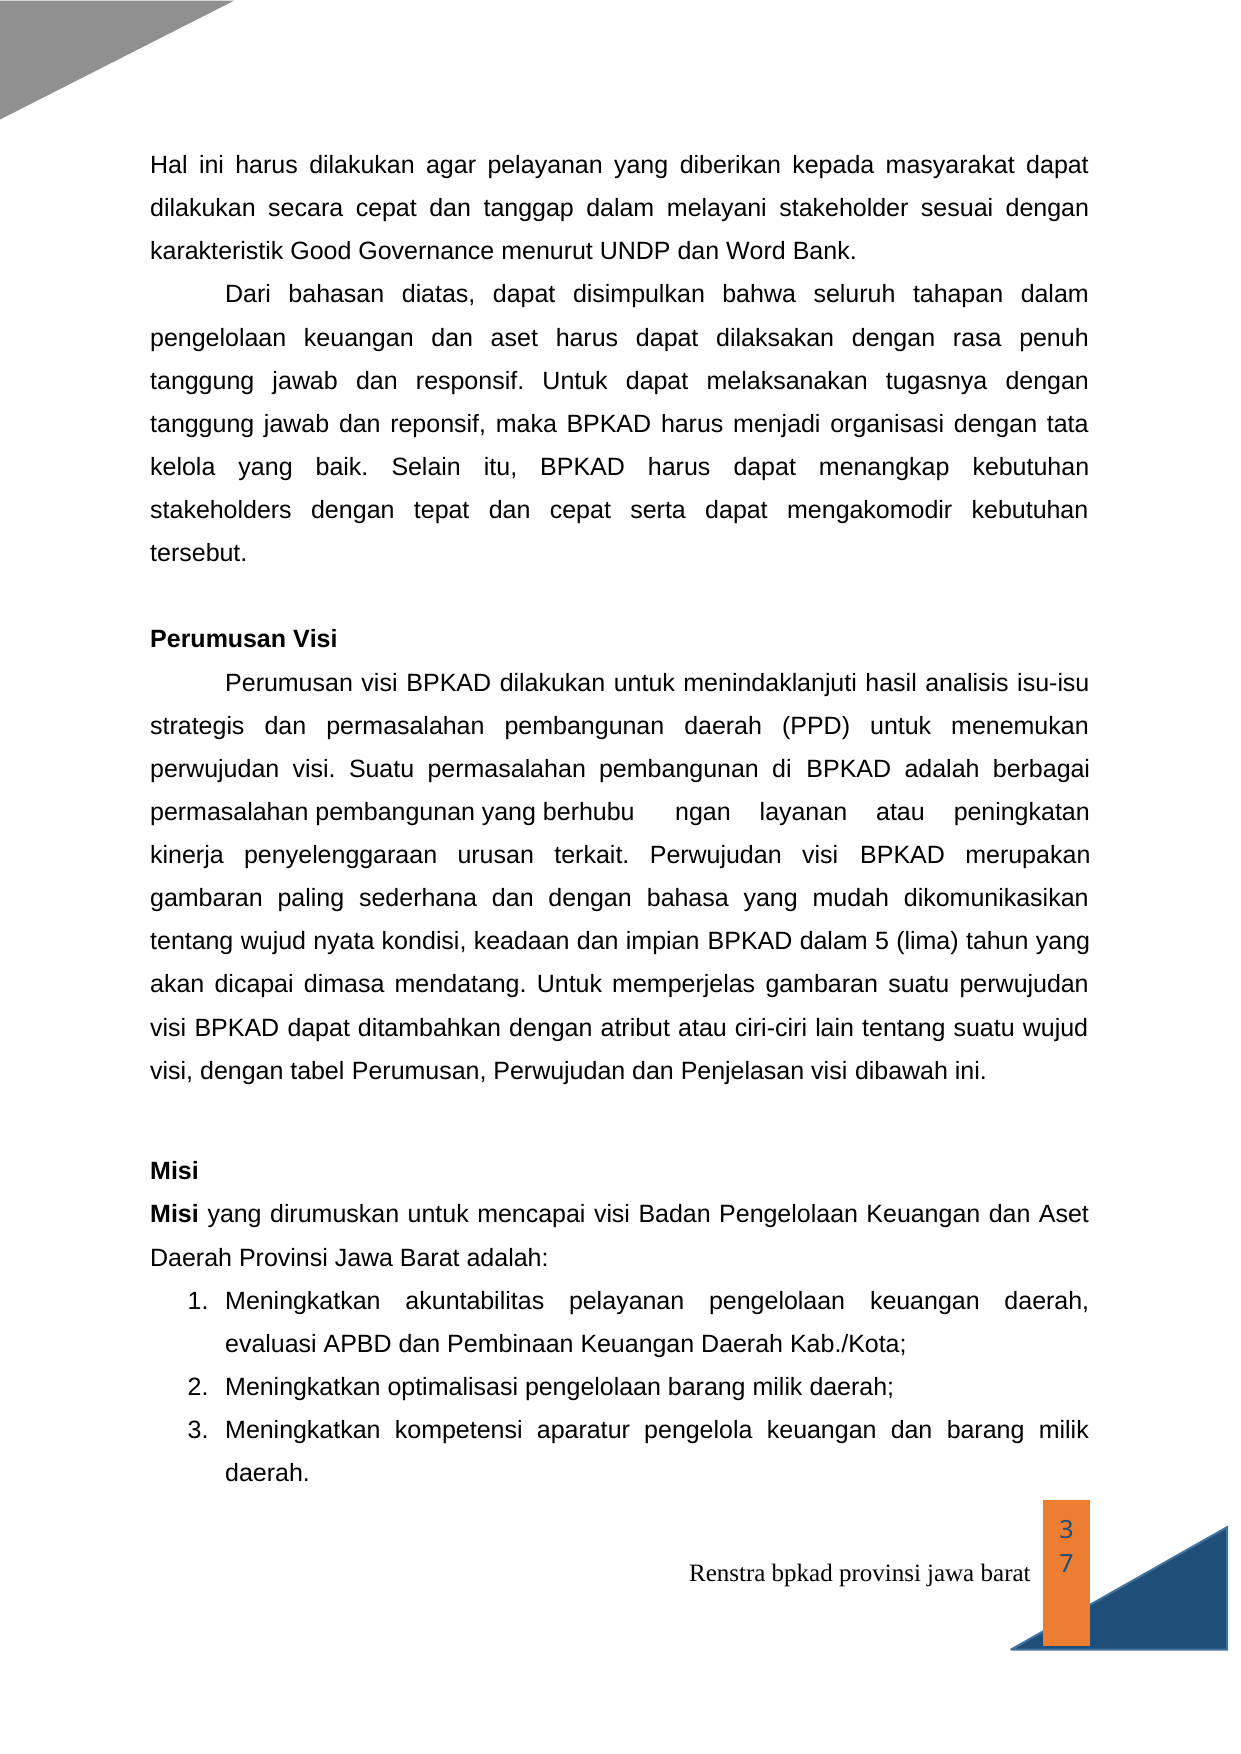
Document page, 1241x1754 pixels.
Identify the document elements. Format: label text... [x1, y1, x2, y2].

text Perumusan visi BPKAD dilakukan untuk menindaklanjuti hasil analisis isu-isu strategis dan permasalahan pembangunan daerah (PPD) untuk menemukan perwujudan visi. Suatu permasalahan pembangunan di BPKAD adalah berbagai permasalahan pembangunan yang berhubu ngan layanan atau peningkatan kinerja penyelenggaraan urusan terkait. Perwujudan visi BPKAD merupakan gambaran paling sederhana dan dengan bahasa yang mudah dikomunikasikan tentang wujud nyata kondisi, keadaan dan impian BPKAD dalam 5 (lima) tahun yang akan dicapai dimasa mendatang. Untuk memperjelas gambaran suatu perwujudan visi BPKAD dapat ditambahkan dengan atribut atau ciri-ciri lain tentang suatu wujud visi, dengan tabel Perumusan, Perwujudan dan Penjelasan visi dibawah ini. [150, 667, 1090, 1084]
list Meningkatkan kompetensi aparatur pengelola keuangan dan barang milik daerah. [187, 1415, 1090, 1487]
text Dari bahasan diatas, dapat disimpulkan bahwa seluruh tahapan dalam pengelolaan keuangan dan aset harus dapat dilaksakan dengan rasa penuh tanggung jawab dan responsif. Untuk dapat melaksanakan tugasnya dengan tanggung jawab dan reponsif, maka BPKAD harus menjadi organisasi dengan tata kelola yang baik. Selain itu, BPKAD harus dapat menangkap kebutuhan stakeholders dengan tepat dan cepat serta dapat mengakomodir kebutuhan tersebut. [150, 279, 1090, 567]
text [150, 150, 1090, 265]
list Meningkatkan optimalisasi pengelolaan barang milik daerah; [187, 1372, 1090, 1401]
text Misi [150, 1156, 1090, 1185]
text Perumusan Visi [150, 624, 1090, 653]
text Misi yang dirumuskan untuk mencapai visi Badan Pengelolaan Keuangan dan Aset Daerah Provinsi Jawa Barat adalah: [150, 1199, 1090, 1271]
list Meningkatkan akuntabilitas pelayanan pengelolaan keuangan daerah, evaluasi APBD dan Pembinaan Keuangan Daerah Kab./Kota; [187, 1286, 1090, 1357]
